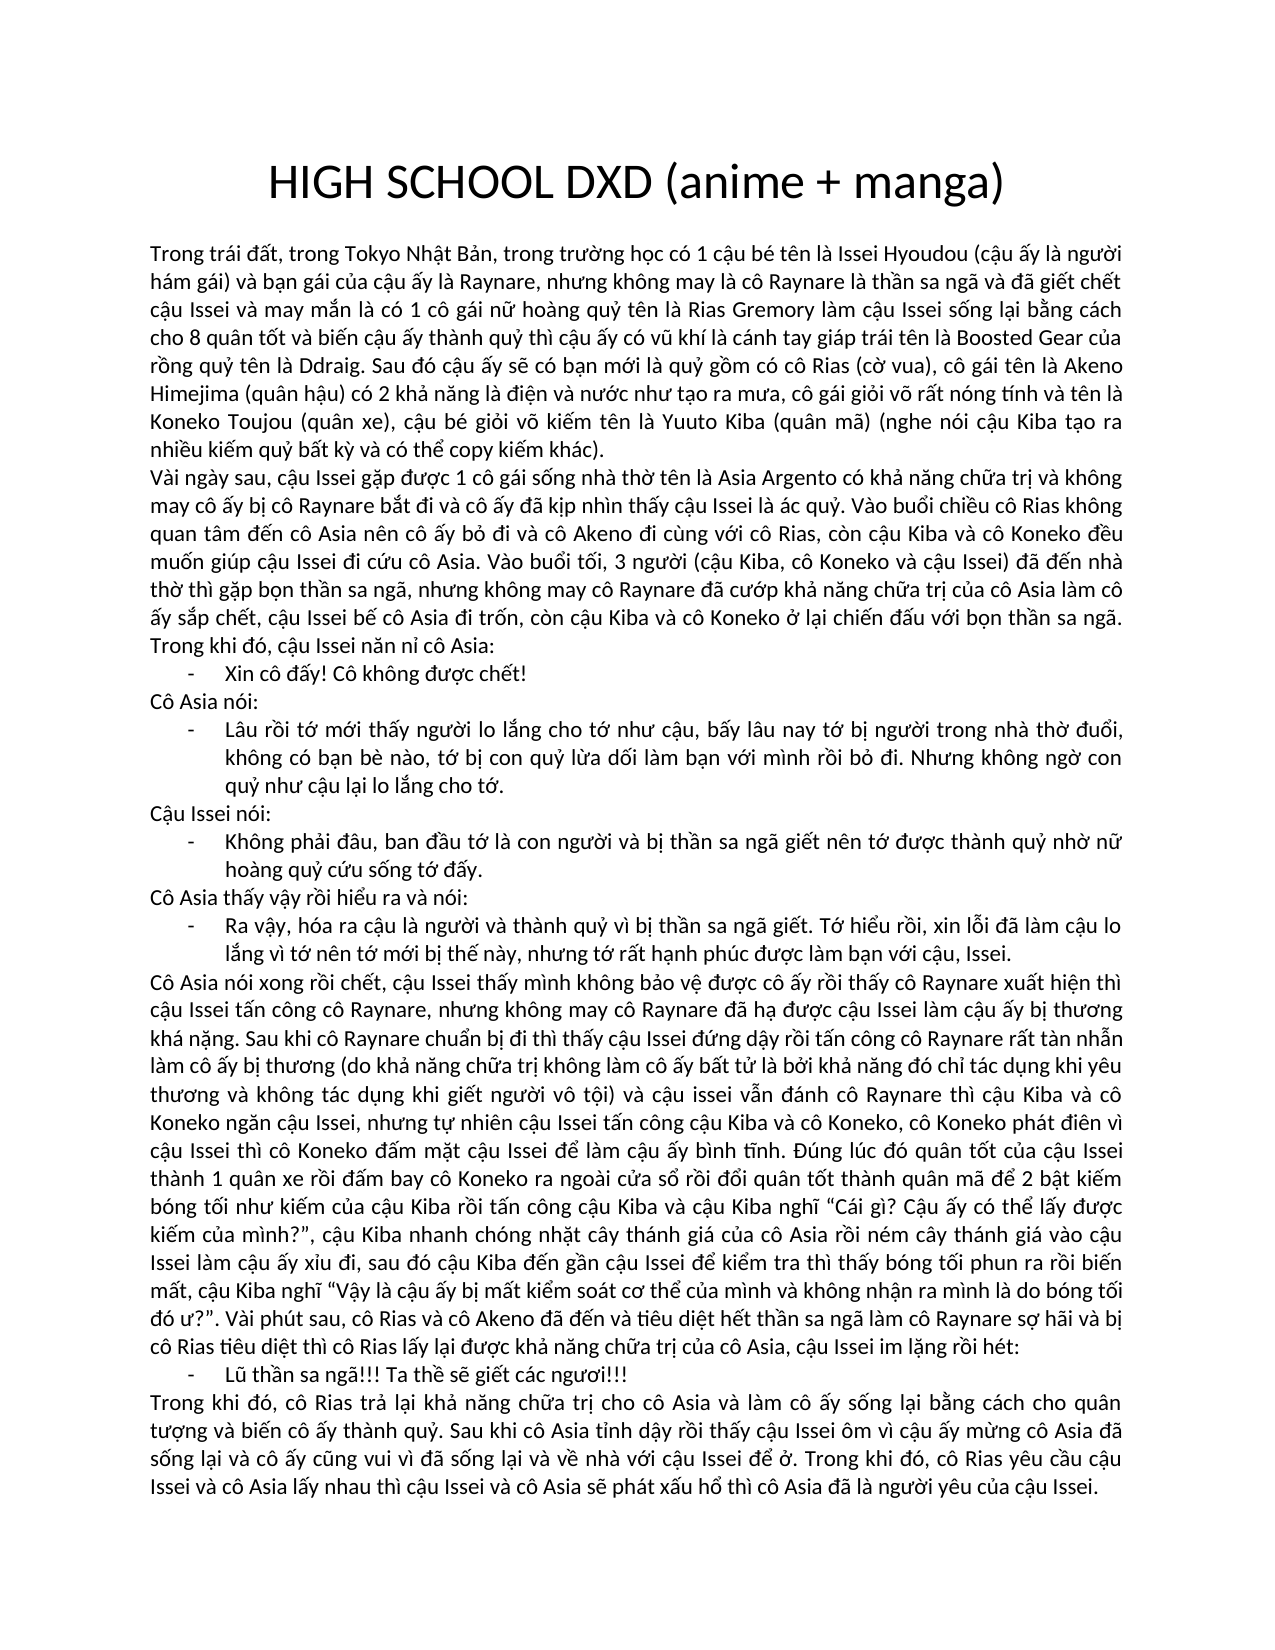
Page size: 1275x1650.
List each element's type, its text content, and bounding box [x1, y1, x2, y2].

text Cô Asia nói: [150, 687, 1125, 715]
text Vài ngày sau, cậu Issei gặp được 1 cô gái sống nhà thờ tên là Asia Argento có khả năng chữa trị và không may cô ấy bị cô Raynare bắt đi và cô ấy đã kịp nhìn thấy cậu Issei là ác quỷ. Vào buổi chiều cô Rias không quan tâm đến cô Asia nên cô ấy bỏ đi và cô Akeno đi cùng với cô Rias, còn cậu Kiba và cô Koneko đều muốn giúp cậu Issei đi cứu cô Asia. Vào buổi tối, 3 người (cậu Kiba, cô Koneko và cậu Issei) đã đến nhà thờ thì gặp bọn thần sa ngã, nhưng không may cô Raynare đã cướp khả năng chữa trị của cô Asia làm cô ấy sắp chết, cậu Issei bế cô Asia đi trốn, còn cậu Kiba và cô Koneko ở lại chiến đấu với bọn thần sa ngã. Trong khi đó, cậu Issei năn nỉ cô Asia: [150, 463, 1125, 659]
text Trong trái đất, trong Tokyo Nhật Bản, trong trường học có 1 cậu bé tên là Issei Hyoudou (cậu ấy là người hám gái) và bạn gái của cậu ấy là Raynare, nhưng không may là cô Raynare là thần sa ngã và đã giết chết cậu Issei và may mắn là có 1 cô gái nữ hoàng quỷ tên là Rias Gremory làm cậu Issei sống lại bằng cách cho 8 quân tốt và biến cậu ấy thành quỷ thì cậu ấy có vũ khí là cánh tay giáp trái tên là Boosted Gear của rồng quỷ tên là Ddraig. Sau đó cậu ấy sẽ có bạn mới là quỷ gồm có cô Rias (cờ vua), cô gái tên là Akeno Himejima (quân hậu) có 2 khả năng là điện và nước như tạo ra mưa, cô gái giỏi võ rất nóng tính và tên là Koneko Toujou (quân xe), cậu bé giỏi võ kiếm tên là Yuuto Kiba (quân mã) (nghe nói cậu Kiba tạo ra nhiều kiếm quỷ bất kỳ và có thể copy kiếm khác). [150, 239, 1125, 463]
text HIGH SCHOOL DXD (anime + manga) [150, 150, 1125, 211]
list Ra vậy, hóa ra cậu là người và thành quỷ vì bị thần sa ngã giết. Tớ hiểu rồi, xin lỗi đã làm cậu lo lắng vì tớ nên tớ mới bị thế này, nhưng tớ rất hạnh phúc được làm bạn với cậu, Issei. [187, 912, 1125, 968]
text Cậu Issei nói: [150, 799, 1125, 827]
list Không phải đâu, ban đầu tớ là con người và bị thần sa ngã giết nên tớ được thành quỷ nhờ nữ hoàng quỷ cứu sống tớ đấy. [187, 827, 1125, 883]
text Cô Asia nói xong rồi chết, cậu Issei thấy mình không bảo vệ được cô ấy rồi thấy cô Raynare xuất hiện thì cậu Issei tấn công cô Raynare, nhưng không may cô Raynare đã hạ được cậu Issei làm cậu ấy bị thương khá nặng. Sau khi cô Raynare chuẩn bị đi thì thấy cậu Issei đứng dậy rồi tấn công cô Raynare rất tàn nhẫn làm cô ấy bị thương (do khả năng chữa trị không làm cô ấy bất tử là bởi khả năng đó chỉ tác dụng khi yêu thương và không tác dụng khi giết người vô tội) và cậu issei vẫn đánh cô Raynare thì cậu Kiba và cô Koneko ngăn cậu Issei, nhưng tự nhiên cậu Issei tấn công cậu Kiba và cô Koneko, cô Koneko phát điên vì cậu Issei thì cô Koneko đấm mặt cậu Issei để làm cậu ấy bình tĩnh. Đúng lúc đó quân tốt của cậu Issei thành 1 quân xe rồi đấm bay cô Koneko ra ngoài cửa sổ rồi đổi quân tốt thành quân mã để 2 bật kiếm bóng tối như kiếm của cậu Kiba rồi tấn công cậu Kiba và cậu Kiba nghĩ “Cái gì? Cậu ấy có thể lấy được kiếm của mình?”, cậu Kiba nhanh chóng nhặt cây thánh giá của cô Asia rồi ném cây thánh giá vào cậu Issei làm cậu ấy xỉu đi, sau đó cậu Kiba đến gần cậu Issei để kiểm tra thì thấy bóng tối phun ra rồi biến mất, cậu Kiba nghĩ “Vậy là cậu ấy bị mất kiểm soát cơ thể của mình và không nhận ra mình là do bóng tối đó ư?”. Vài phút sau, cô Rias và cô Akeno đã đến và tiêu diệt hết thần sa ngã làm cô Raynare sợ hãi và bị cô Rias tiêu diệt thì cô Rias lấy lại được khả năng chữa trị của cô Asia, cậu Issei im lặng rồi hét: [150, 968, 1125, 1360]
list Lâu rồi tớ mới thấy người lo lắng cho tớ như cậu, bấy lâu nay tớ bị người trong nhà thờ đuổi, không có bạn bè nào, tớ bị con quỷ lừa dối làm bạn với mình rồi bỏ đi. Nhưng không ngờ con quỷ như cậu lại lo lắng cho tớ. [187, 715, 1125, 799]
list Lũ thần sa ngã!!! Ta thề sẽ giết các ngươi!!! [187, 1360, 1125, 1388]
list Xin cô đấy! Cô không được chết! [187, 659, 1125, 687]
text Trong khi đó, cô Rias trả lại khả năng chữa trị cho cô Asia và làm cô ấy sống lại bằng cách cho quân tượng và biến cô ấy thành quỷ. Sau khi cô Asia tỉnh dậy rồi thấy cậu Issei ôm vì cậu ấy mừng cô Asia đã sống lại và cô ấy cũng vui vì đã sống lại và về nhà với cậu Issei để ở. Trong khi đó, cô Rias yêu cầu cậu Issei và cô Asia lấy nhau thì cậu Issei và cô Asia sẽ phát xấu hổ thì cô Asia đã là người yêu của cậu Issei. [150, 1388, 1125, 1500]
text Cô Asia thấy vậy rồi hiểu ra và nói: [150, 883, 1125, 912]
